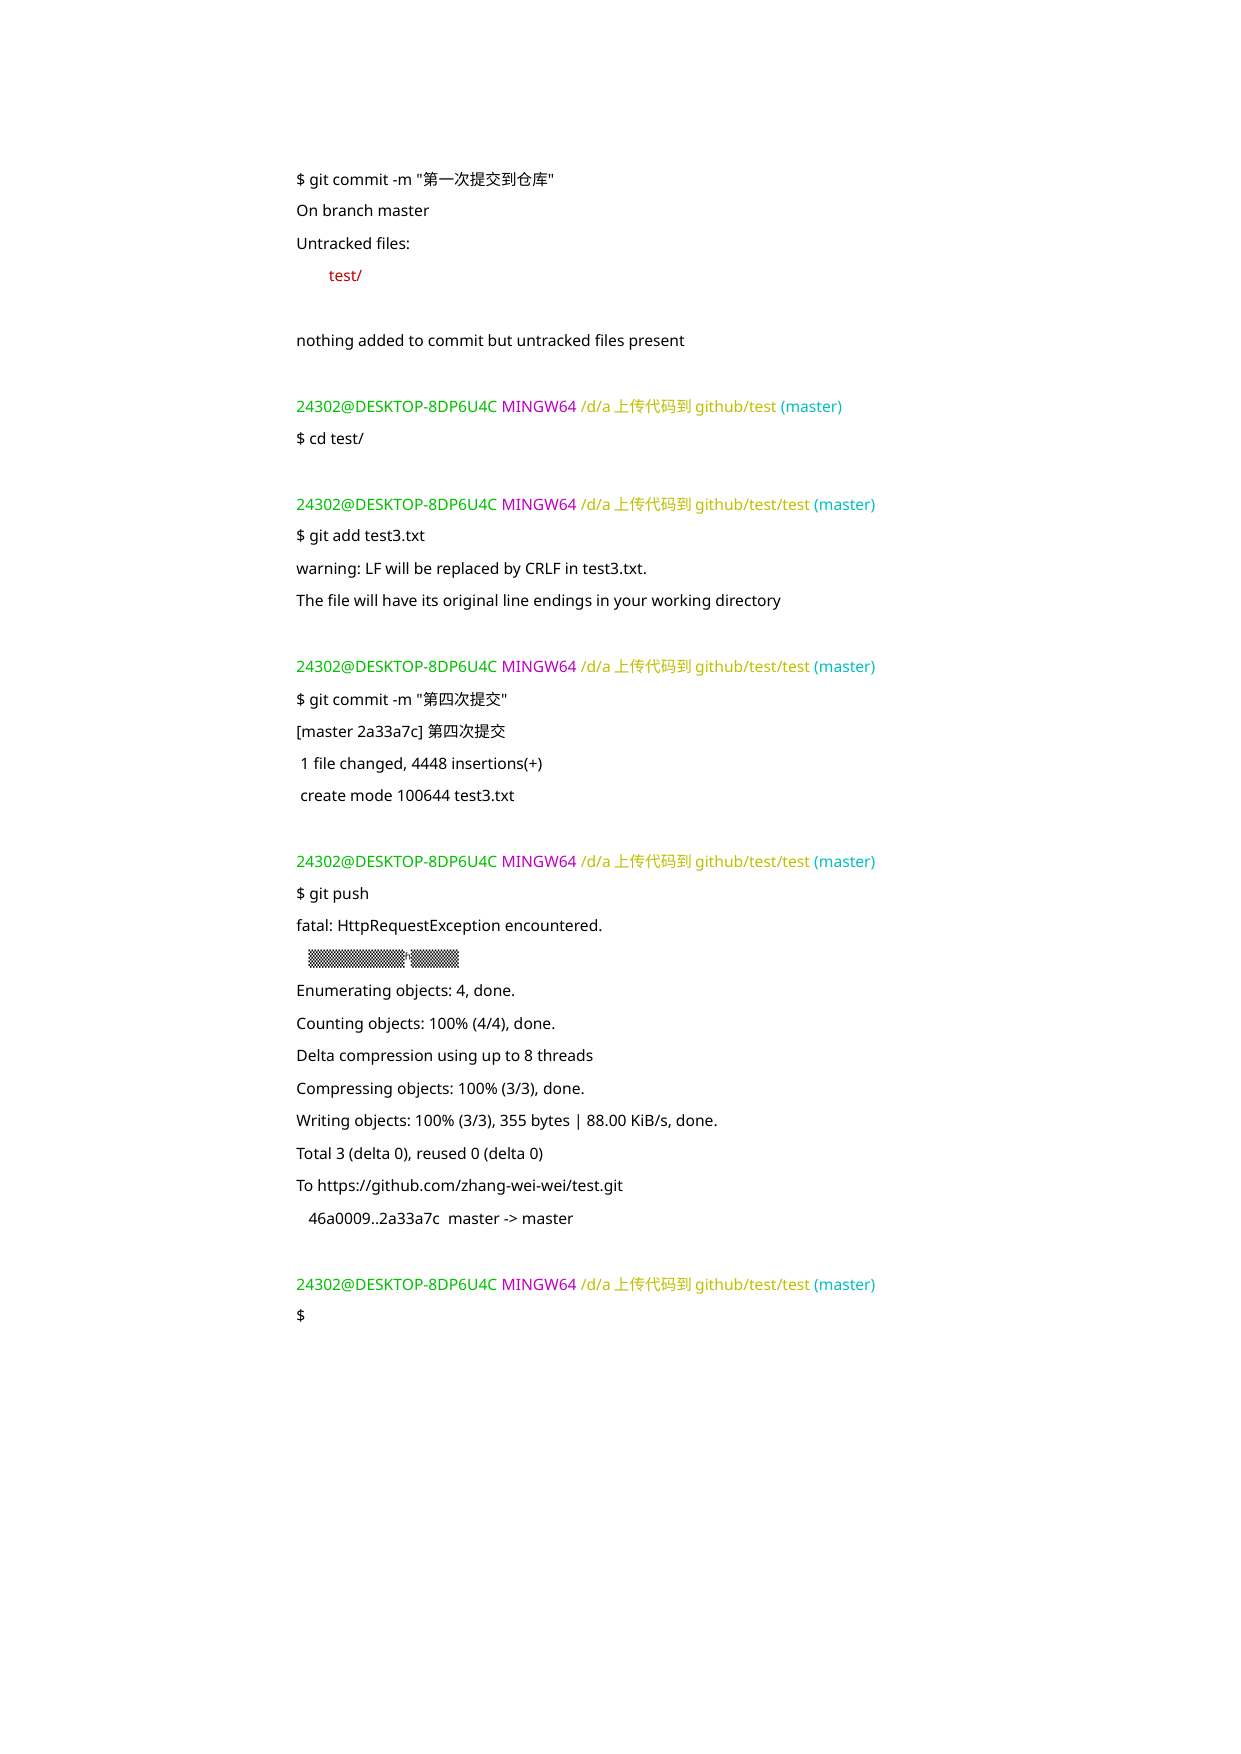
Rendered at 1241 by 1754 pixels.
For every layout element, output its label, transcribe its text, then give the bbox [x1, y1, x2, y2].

text 24302@DESKTOP-8DP6U4C MINGW64 /d/a上传代码到github/test/test (master) [187, 649, 1053, 682]
text $ git push [187, 877, 1053, 909]
text 24302@DESKTOP-8DP6U4C MINGW64 /d/a上传代码到github/test/test (master) [187, 487, 1053, 519]
text $ cd test/ [187, 422, 1053, 454]
text Delta compression using up to 8 threads [187, 1039, 1053, 1072]
text $ git add test3.txt [187, 519, 1053, 552]
text Total 3 (delta 0), reused 0 (delta 0) [187, 1137, 1053, 1169]
text Enumerating objects: 4, done. [187, 974, 1053, 1007]
text On branch master [187, 194, 1053, 227]
text warning: LF will be replaced by CRLF in test3.txt. [187, 552, 1053, 584]
text [master 2a33a7c] 第四次提交 [187, 714, 1053, 747]
text $ git commit -m "第四次提交" [187, 682, 1053, 714]
text $ git commit -m "第一次提交到仓库" [187, 162, 1053, 194]
text The file will have its original line endings in your working directory [187, 584, 1053, 617]
text nothing added to commit but untracked files present [187, 324, 1053, 357]
text Compressing objects: 100% (3/3), done. [187, 1072, 1053, 1104]
text 24302@DESKTOP-8DP6U4C MINGW64 /d/a上传代码到github/test/test (master) [187, 844, 1053, 877]
text Untracked files: [187, 227, 1053, 259]
text 46a0009..2a33a7c master -> master [187, 1202, 1053, 1234]
text fatal: HttpRequestException encountered. [187, 909, 1053, 942]
text 24302@DESKTOP-8DP6U4C MINGW64 /d/a上传代码到github/test/test (master) [187, 1267, 1053, 1299]
text ▒▒▒▒▒▒▒▒ʱ▒▒▒▒ [187, 942, 1053, 974]
text $ [187, 1299, 1053, 1332]
text create mode 100644 test3.txt [187, 779, 1053, 812]
text test/ [187, 259, 1053, 292]
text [187, 389, 1053, 422]
text 1 file changed, 4448 insertions(+) [187, 747, 1053, 779]
text Counting objects: 100% (4/4), done. [187, 1007, 1053, 1039]
text Writing objects: 100% (3/3), 355 bytes | 88.00 KiB/s, done. [187, 1104, 1053, 1137]
text To https://github.com/zhang-wei-wei/test.git [187, 1169, 1053, 1202]
